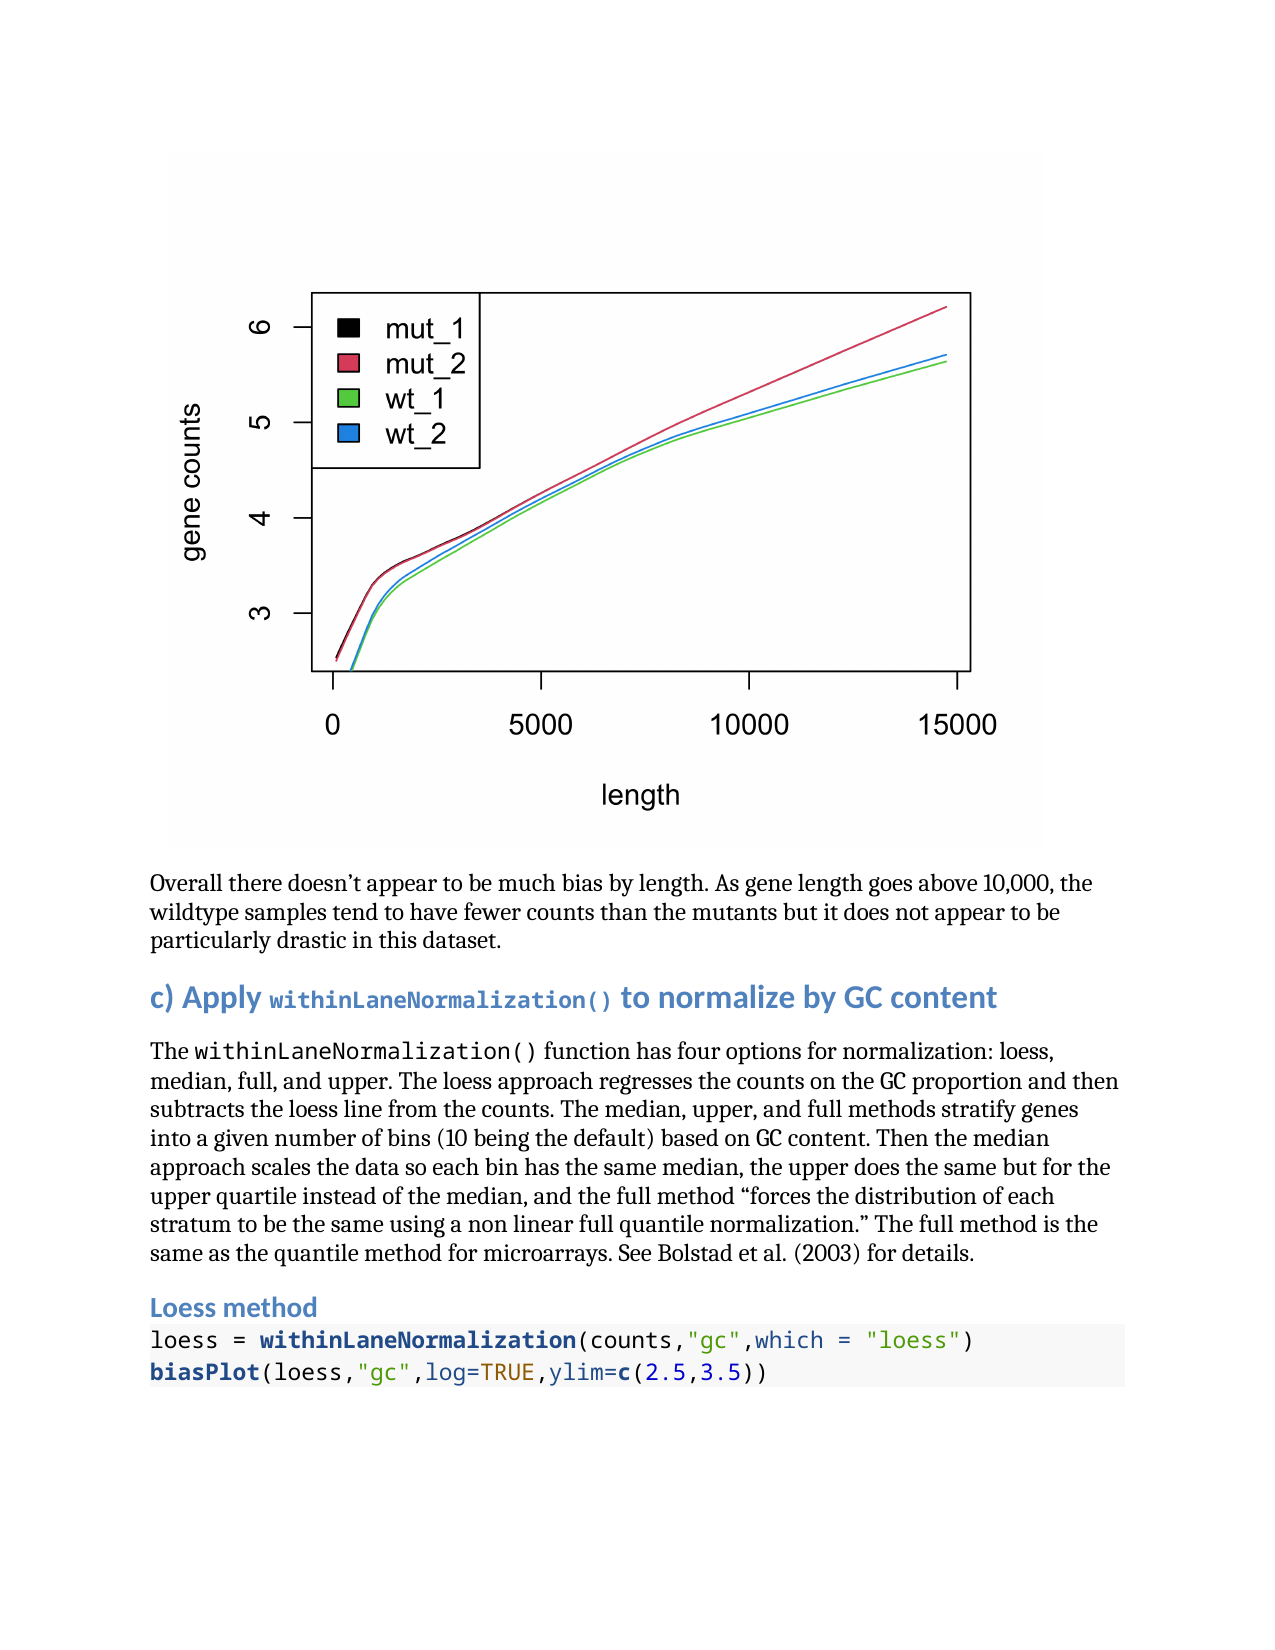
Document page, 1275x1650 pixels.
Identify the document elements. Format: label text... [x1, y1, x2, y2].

text Overall there doesn’t appear to be much bias by length. As gene length goes above 10,000, the wildtype samples tend to have fewer counts than the mutants but it does not appear to be particularly drastic in this dataset. [150, 869, 1125, 955]
subtitle Loess method [150, 1289, 1125, 1324]
picture [168, 150, 1044, 850]
subtitle c) Apply withinLaneNormalization() to normalize by GC content [150, 976, 1125, 1017]
text loess = withinLaneNormalization(counts,"gc",which = "loess") biasPlot(loess,"gc",log=TRUE,ylim=c(2.5,3.5)) [769, 1324, 1125, 1387]
